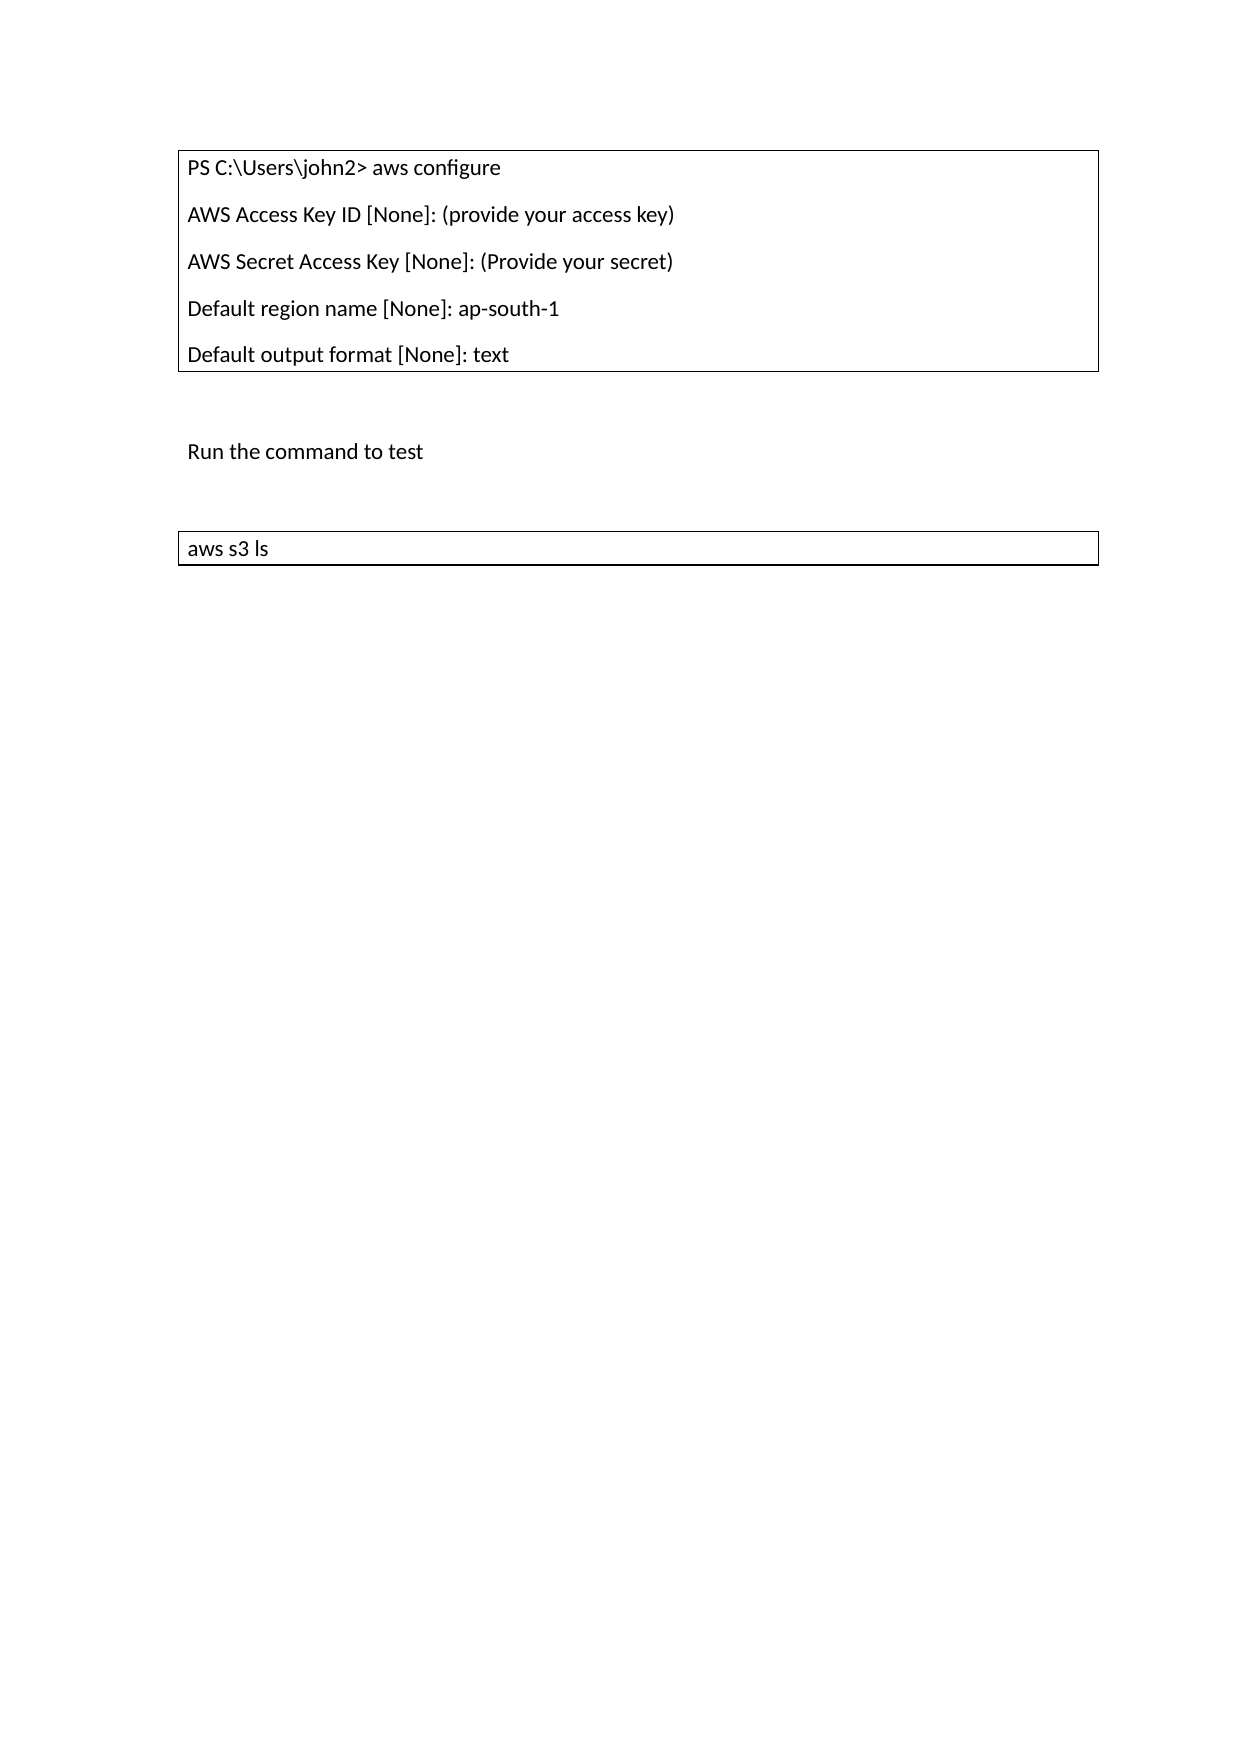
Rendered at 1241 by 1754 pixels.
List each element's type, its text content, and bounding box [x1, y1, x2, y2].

text Run the command to test [187, 437, 1090, 466]
text Default output format [None]: text [179, 337, 1098, 371]
text Default region name [None]: ap-south-1 [179, 291, 1098, 322]
text AWS Access Key ID [None]: (provide your access key) [179, 197, 1098, 228]
text aws s3 ls [179, 532, 1098, 564]
text AWS Secret Access Key [None]: (Provide your secret) [179, 244, 1098, 275]
text PS C:\Users\john2> aws configure [179, 151, 1098, 181]
